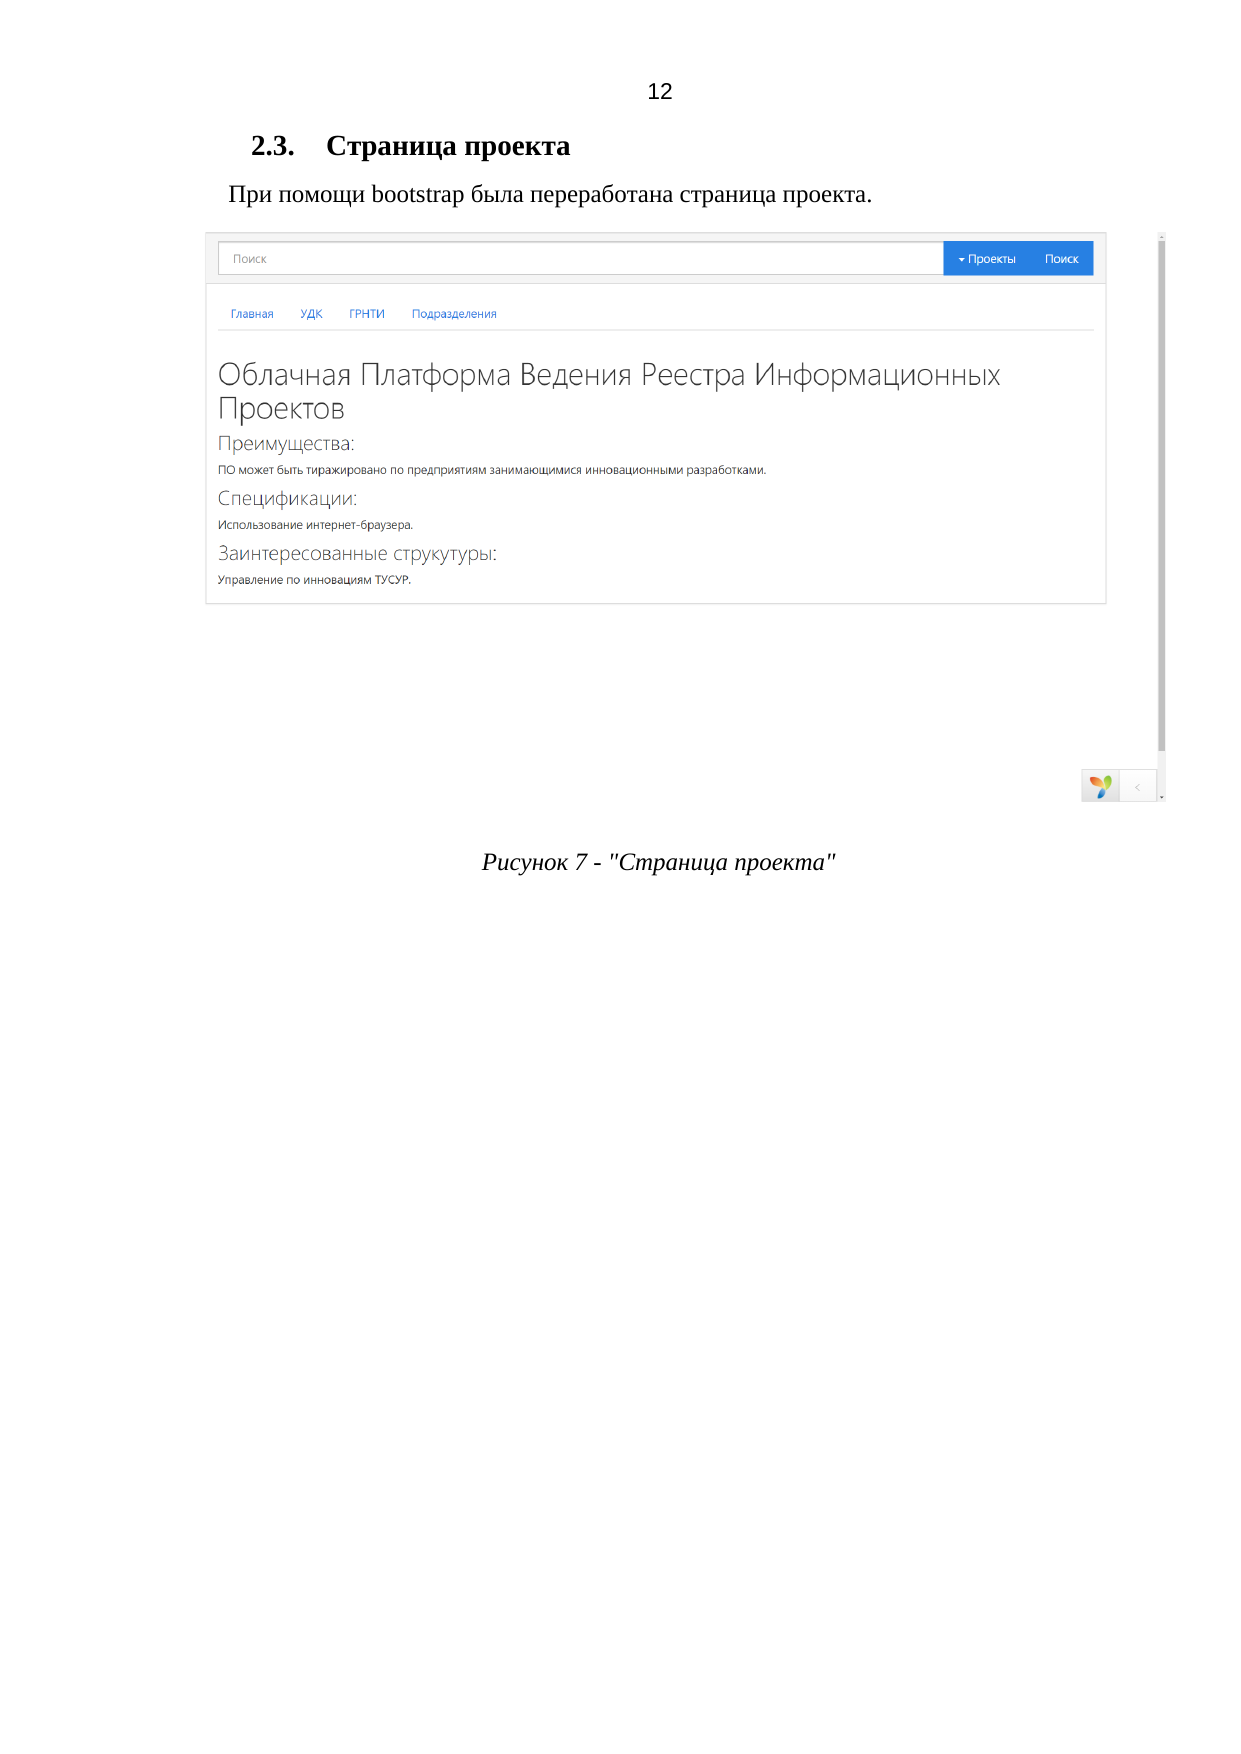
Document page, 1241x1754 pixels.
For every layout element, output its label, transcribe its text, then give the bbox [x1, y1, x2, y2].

text При помощи bootstrap была переработана страница проекта. [154, 179, 1165, 207]
picture [154, 232, 1166, 802]
list Страница проекта [251, 128, 1165, 162]
text Рисунок 7 - "Страница проекта" [154, 847, 1165, 876]
